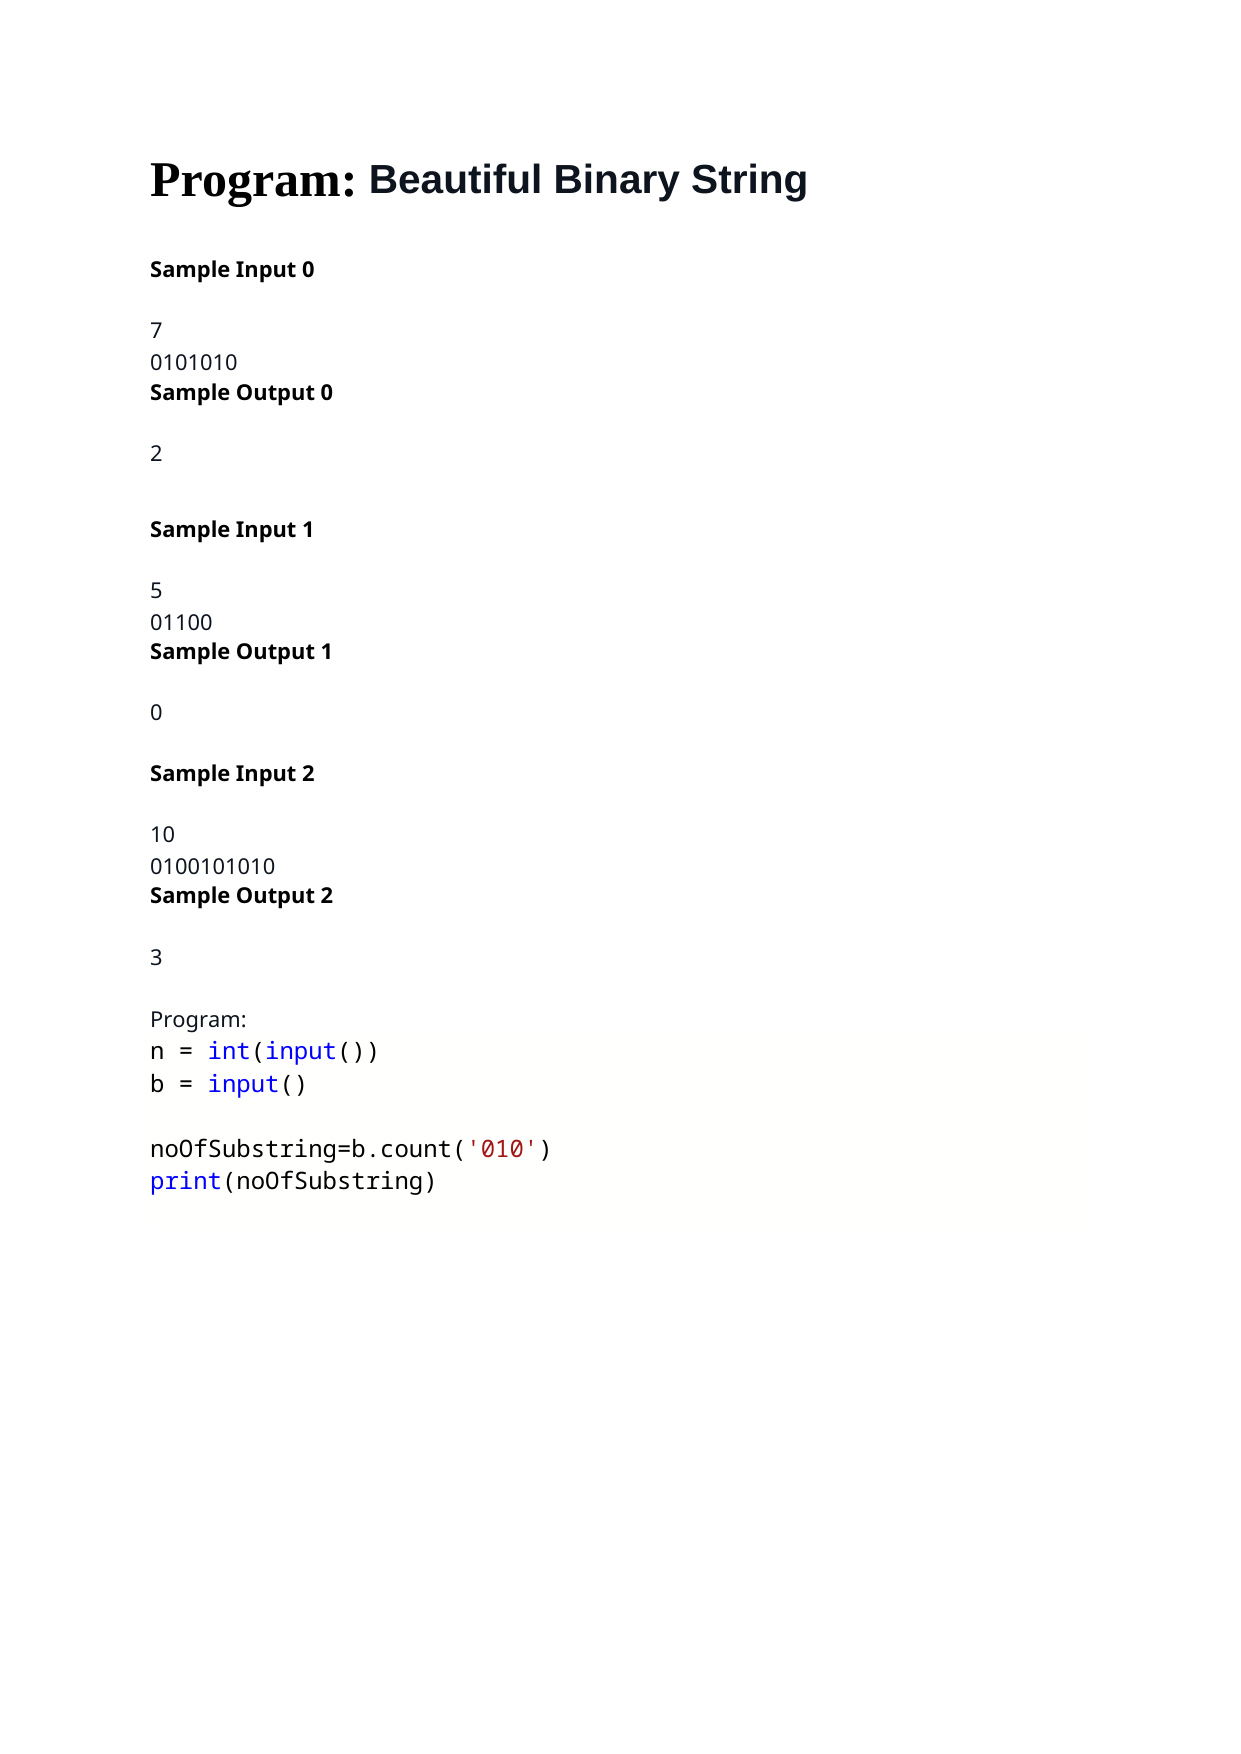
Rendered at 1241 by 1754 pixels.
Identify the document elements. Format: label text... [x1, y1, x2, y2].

text Program: [150, 1002, 1090, 1034]
subtitle Program: Beautiful Binary String [150, 150, 1090, 207]
text Sample Input 0 [150, 254, 1090, 284]
text Sample Output 1 [150, 636, 1090, 666]
text 5 [150, 574, 1090, 605]
text 0100101010 [150, 849, 1090, 880]
text 2 [150, 436, 1090, 467]
text b = input() [150, 1066, 1090, 1099]
text noOfSubstring=b.count('010') [150, 1132, 1090, 1164]
text 01100 [150, 605, 1090, 636]
text Sample Output 2 [150, 880, 1090, 910]
text print(noOfSubstring) [150, 1164, 1090, 1197]
text Sample Input 2 [150, 758, 1090, 788]
text 0 [150, 696, 1090, 727]
text 7 [150, 314, 1090, 345]
text Sample Input 1 [150, 514, 1090, 544]
text 10 [150, 818, 1090, 849]
text Sample Output 0 [150, 376, 1090, 406]
text 0101010 [150, 345, 1090, 376]
text 3 [150, 940, 1090, 971]
text n = int(input()) [150, 1034, 1090, 1066]
